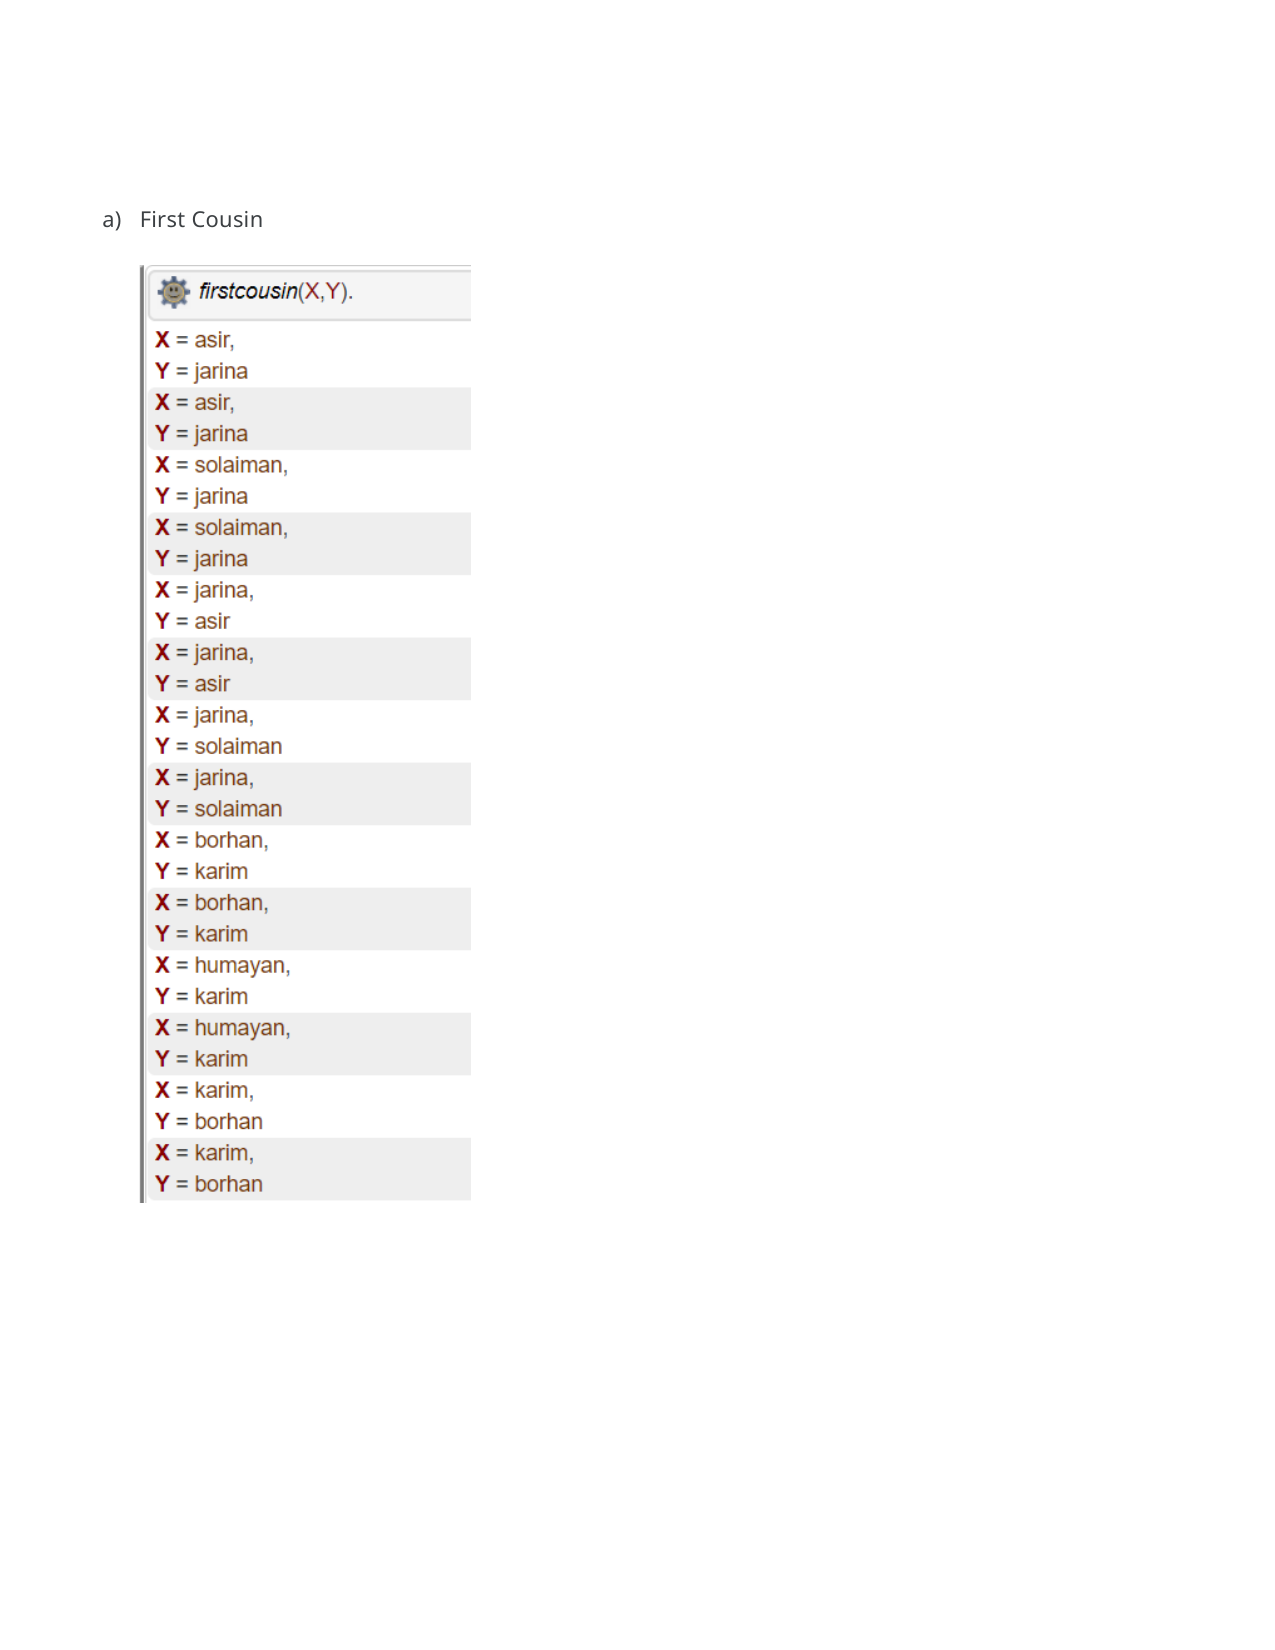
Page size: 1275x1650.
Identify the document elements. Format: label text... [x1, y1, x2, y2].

list First Cousin [102, 204, 1275, 234]
picture [139, 265, 471, 1203]
